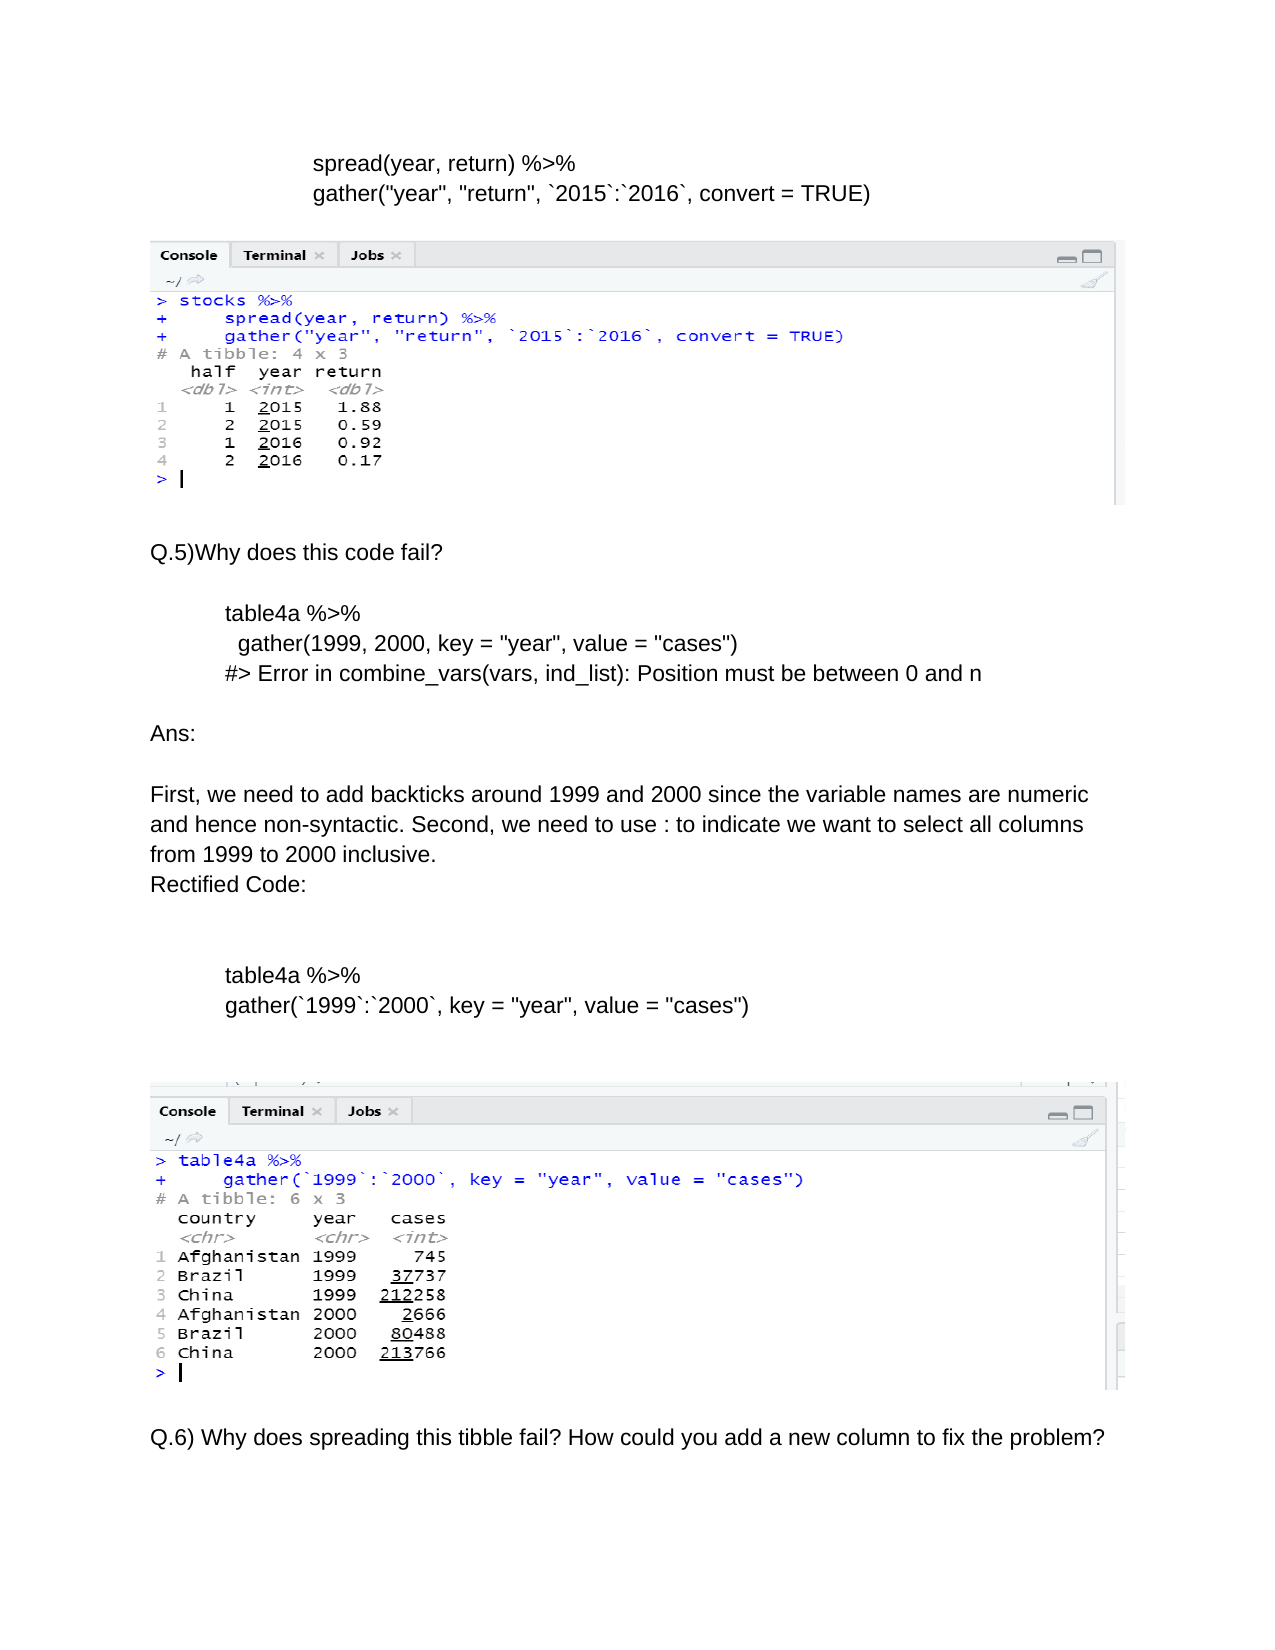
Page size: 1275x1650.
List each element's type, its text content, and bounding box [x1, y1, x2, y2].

text table4a %>% [150, 962, 1125, 988]
text First, we need to add backticks around 1999 and 2000 since the variable names are numeric and hence non-syntactic. Second, we need to use : to indicate we want to select all columns from 1999 to 2000 inclusive. [150, 781, 1125, 868]
text Q.6) Why does spreading this tibble fail? How could you add a new column to fix the problem? [150, 1424, 1125, 1450]
text Rectified Code: [150, 871, 1125, 898]
text table4a %>% [225, 599, 1125, 626]
text spread(year, return) %>% [300, 150, 1125, 176]
text #> Error in combine_vars(vars, ind_list): Position must be between 0 and n [225, 660, 1125, 686]
text gather(`1999`:`2000`, key = "year", value = "cases") [150, 992, 1125, 1019]
picture [150, 1082, 1125, 1390]
text Ans: [150, 720, 1125, 747]
picture [150, 240, 1125, 505]
text gather("year", "return", `2015`:`2016`, convert = TRUE) [300, 180, 1125, 207]
text gather(1999, 2000, key = "year", value = "cases") [225, 630, 1125, 656]
text Q.5)Why does this code fail? [150, 539, 1125, 566]
